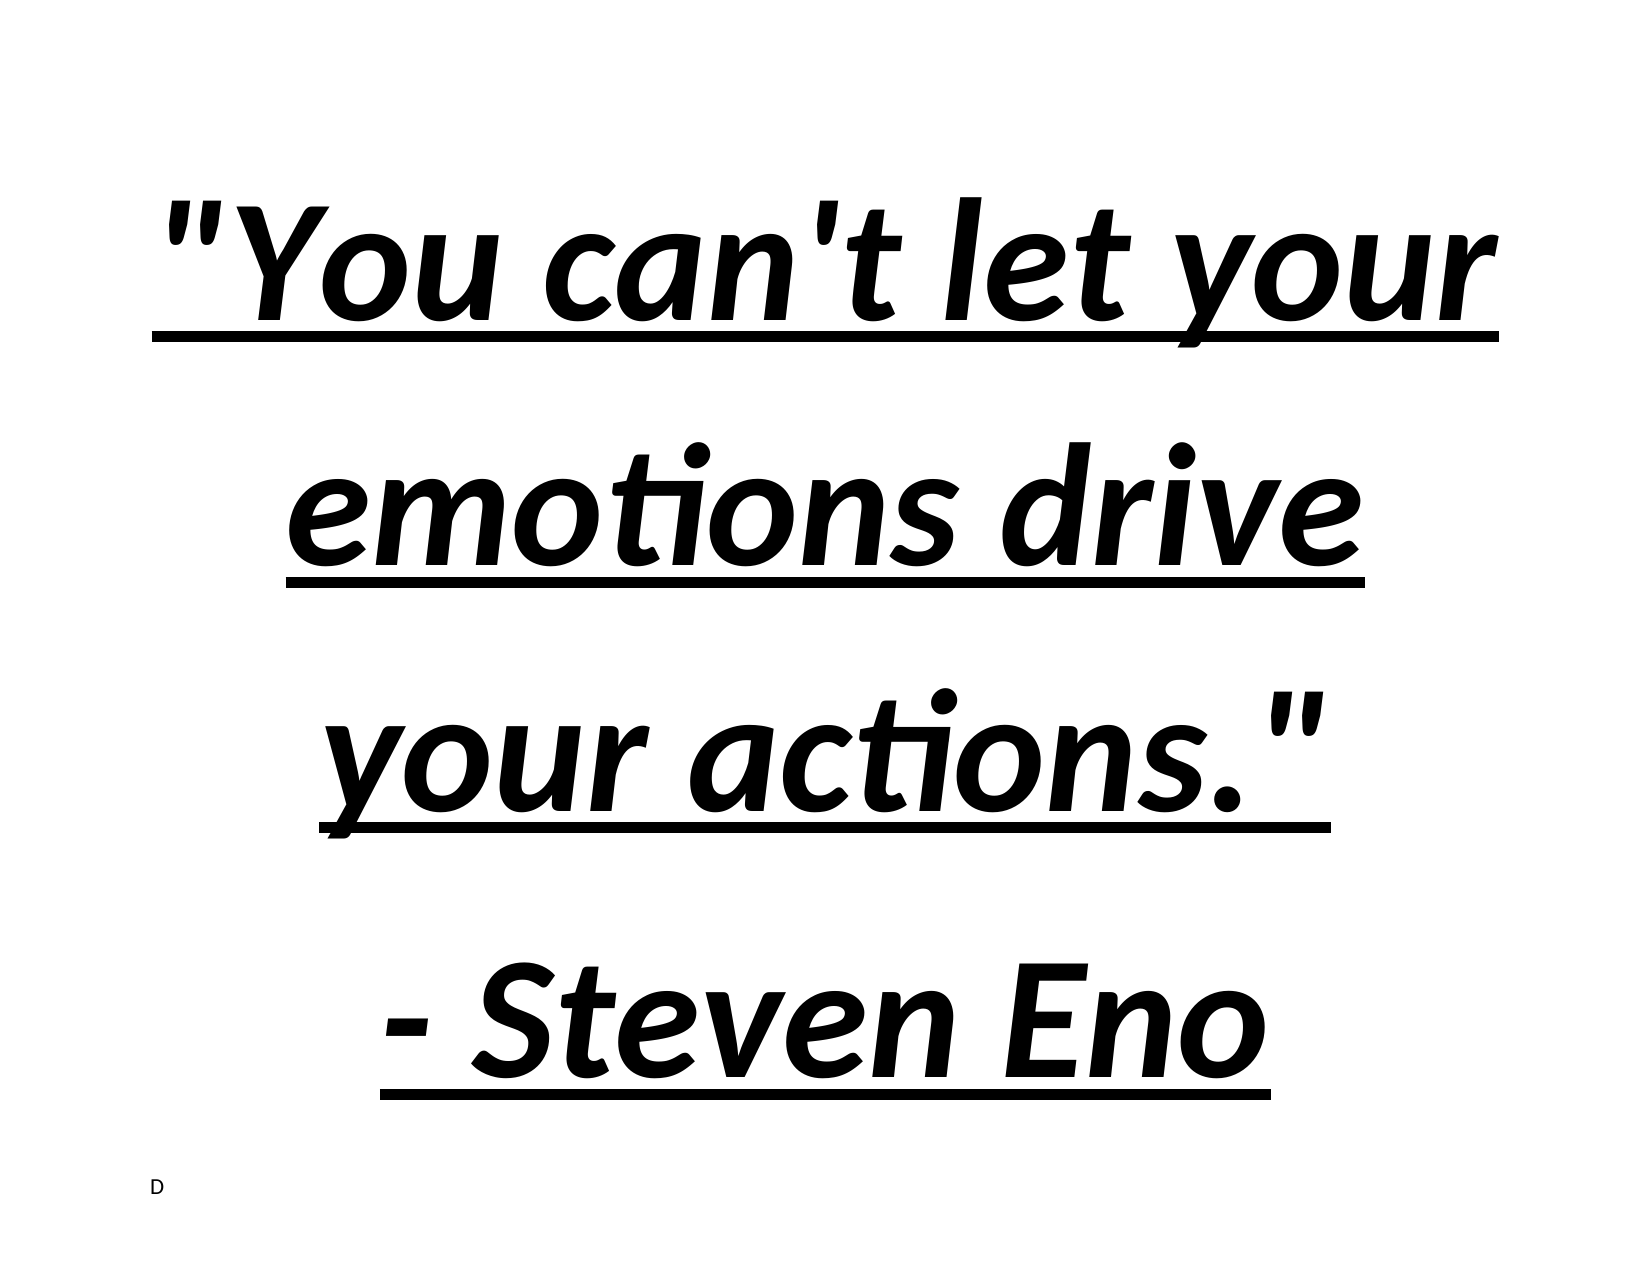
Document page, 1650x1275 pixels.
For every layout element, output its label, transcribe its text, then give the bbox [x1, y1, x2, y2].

text - Steven Eno [150, 908, 1500, 1121]
text "You can't let your emotions drive your actions." [150, 150, 1500, 855]
